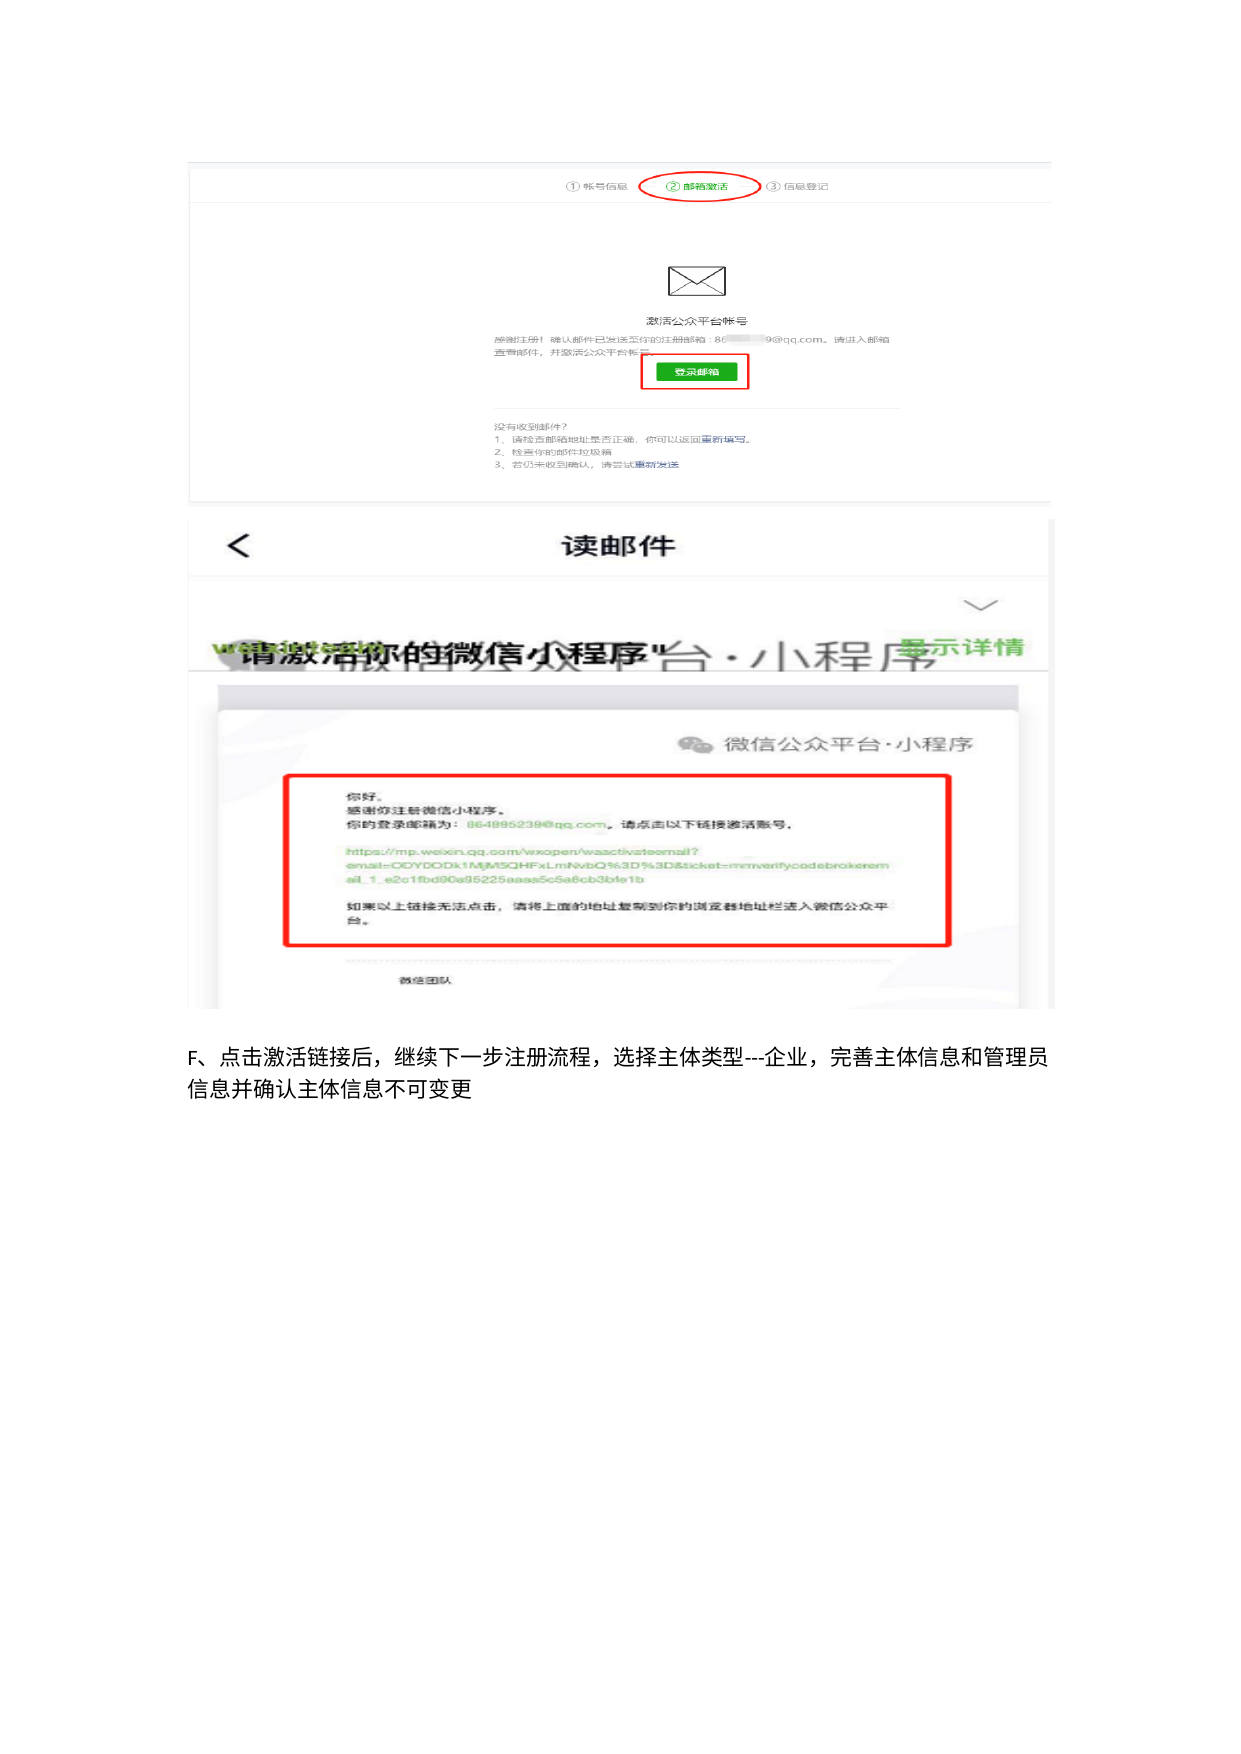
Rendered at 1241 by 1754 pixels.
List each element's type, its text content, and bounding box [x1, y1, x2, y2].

picture [187, 162, 1052, 507]
text F、点击激活链接后，继续下一步注册流程，选择主体类型---企业，完善主体信息和管理员信息并确认主体信息不可变更 [187, 1039, 1053, 1104]
picture [187, 519, 1055, 1009]
